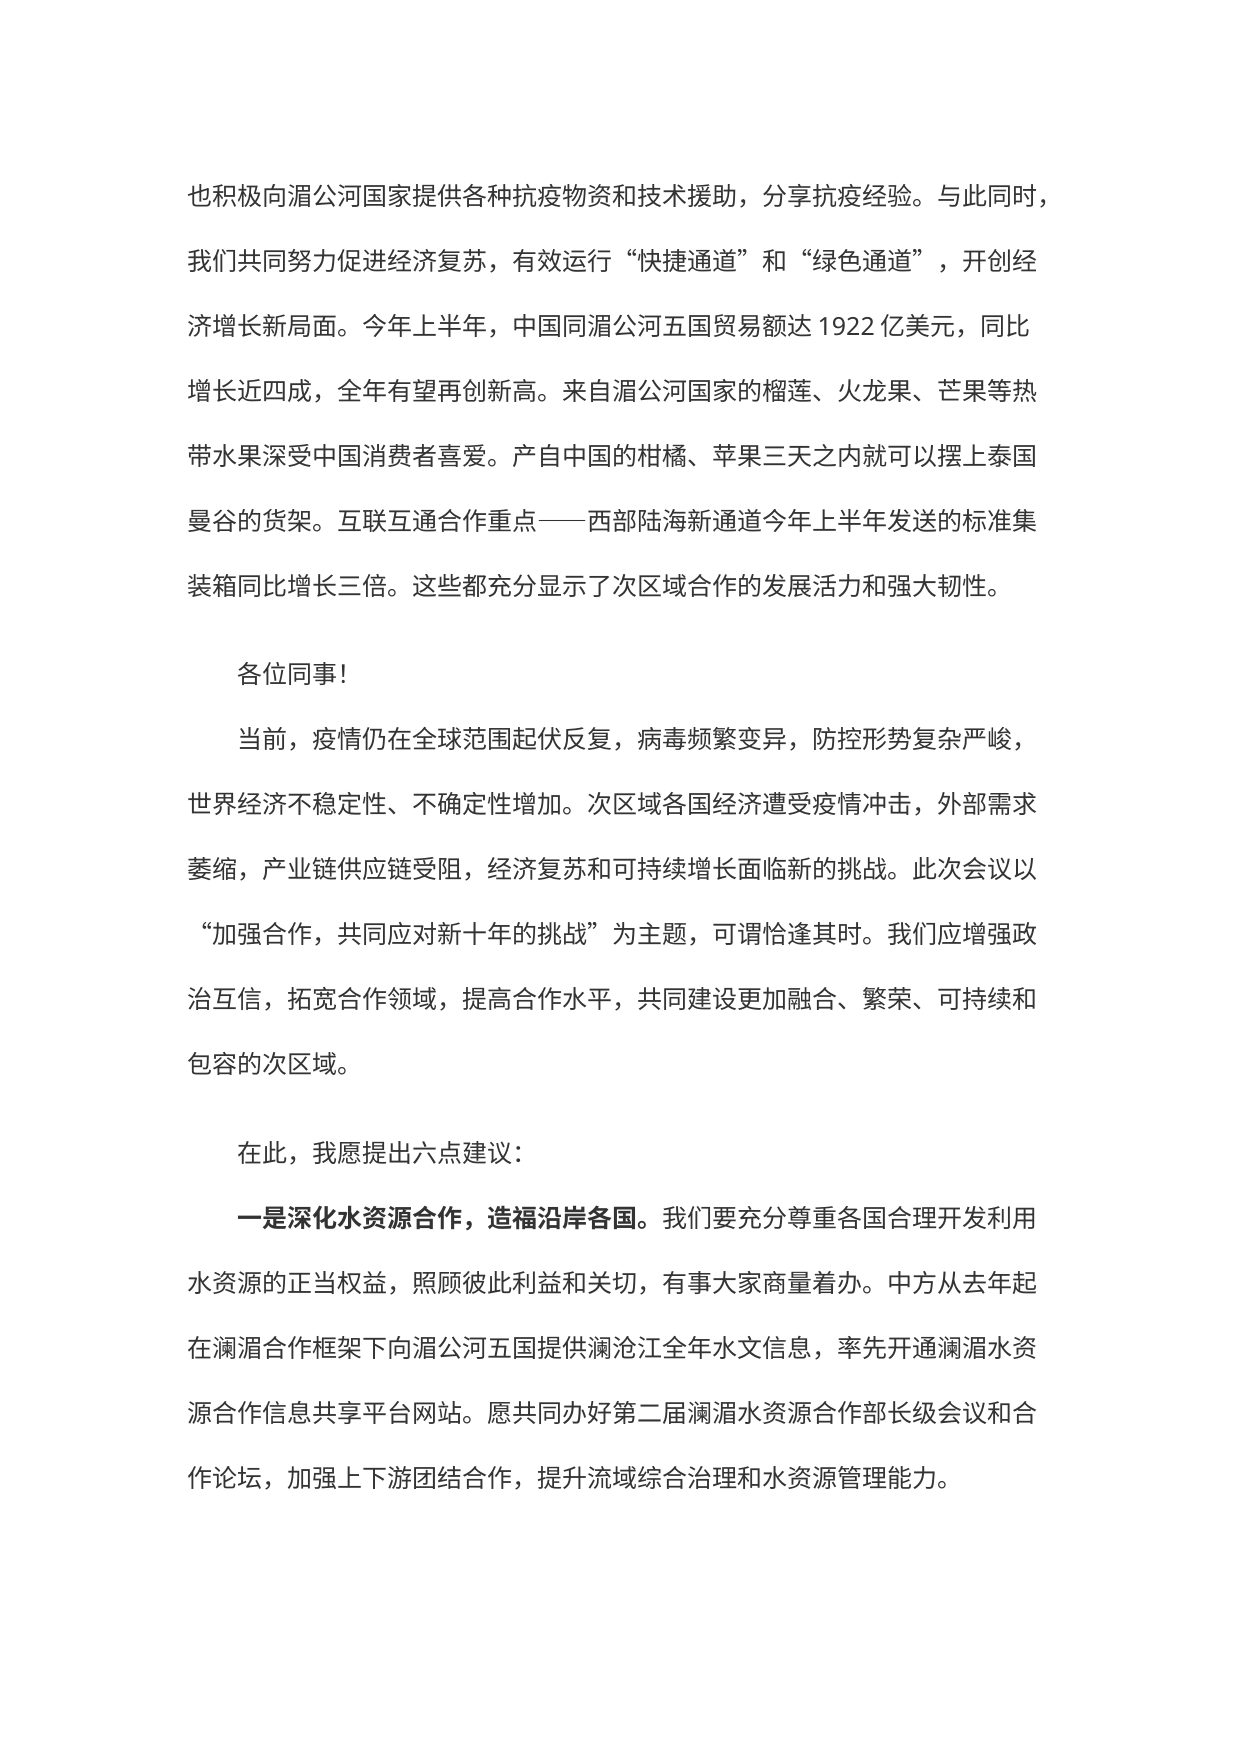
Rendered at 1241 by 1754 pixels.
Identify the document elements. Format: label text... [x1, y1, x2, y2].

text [187, 162, 1053, 617]
text 当前，疫情仍在全球范围起伏反复，病毒频繁变异，防控形势复杂严峻，世界经济不稳定性、不确定性增加。次区域各国经济遭受疫情冲击，外部需求萎缩，产业链供应链受阻，经济复苏和可持续增长面临新的挑战。此次会议以“加强合作，共同应对新十年的挑战”为主题，可谓恰逢其时。我们应增强政治互信，拓宽合作领域，提高合作水平，共同建设更加融合、繁荣、可持续和包容的次区域。 [187, 705, 1053, 1095]
text 在此，我愿提出六点建议： [187, 1119, 1053, 1184]
text 一是深化水资源合作，造福沿岸各国。我们要充分尊重各国合理开发利用水资源的正当权益，照顾彼此利益和关切，有事大家商量着办。中方从去年起在澜湄合作框架下向湄公河五国提供澜沧江全年水文信息，率先开通澜湄水资源合作信息共享平台网站。愿共同办好第二届澜湄水资源合作部长级会议和合作论坛，加强上下游团结合作，提升流域综合治理和水资源管理能力。 [187, 1184, 1053, 1509]
text 各位同事！ [187, 640, 1053, 705]
